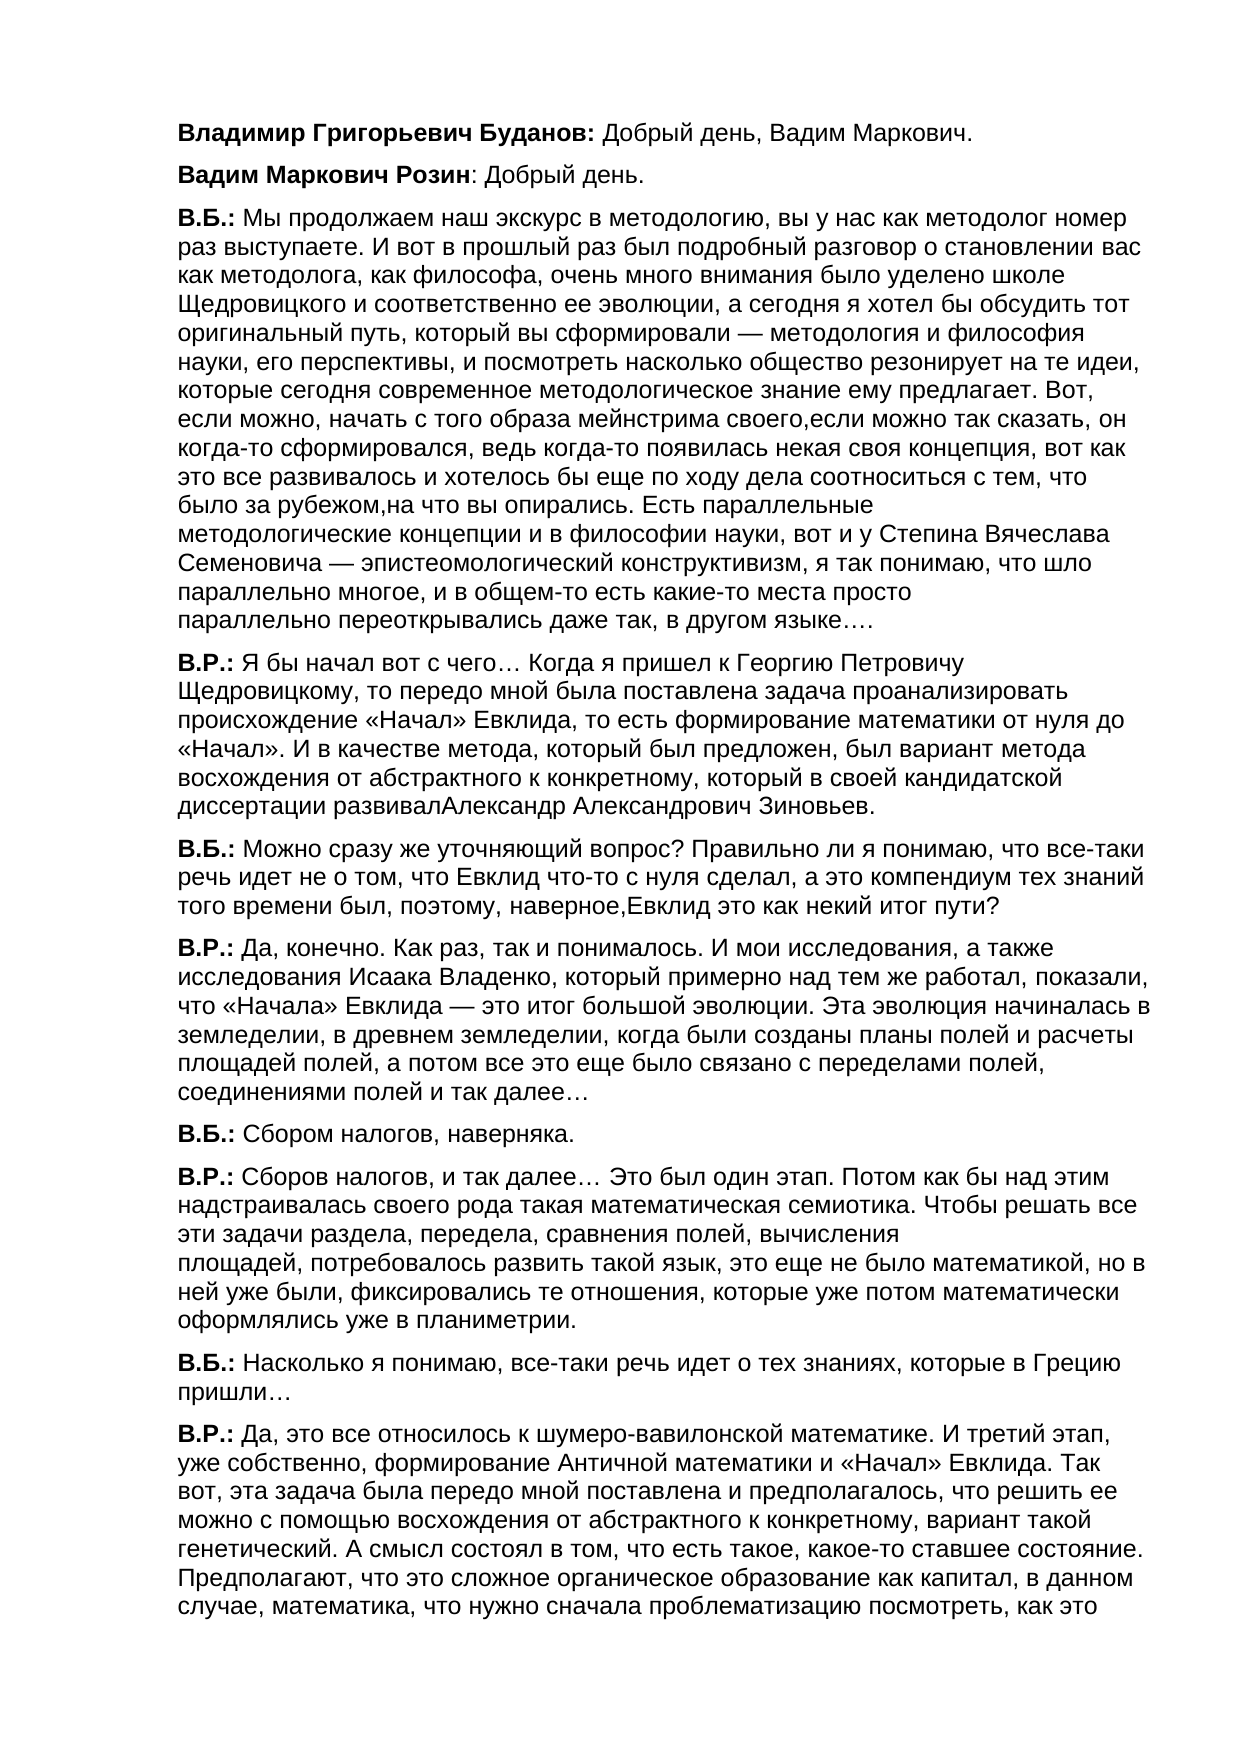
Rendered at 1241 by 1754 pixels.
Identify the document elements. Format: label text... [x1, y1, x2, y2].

text В.Р.: Я бы начал вот с чего… Когда я пришел к Георгию Петровичу Щедровицкому, то передо мной была поставлена задача проанализировать происхождение «Начал» Евклида, то есть формирование математики от нуля до «Начал». И в качестве метода, который был предложен, был вариант метода восхождения от абстрактного к конкретному, который в своей кандидатской диссертации развивалАлександр Александрович Зиновьев. [177, 647, 1152, 820]
text В.Р.: Да, конечно. Как раз, так и понималось. И мои исследования, а также исследования Исаака Владенко, который примерно над тем же работал, показали, что «Начала» Евклида — это итог большой эволюции. Эта эволюция начиналась в земледелии, в древнем земледелии, когда были созданы планы полей и расчеты площадей полей, а потом все это еще было связано с переделами полей, соединениями полей и так далее… [177, 933, 1152, 1106]
text Владимир Григорьевич Буданов: Добрый день, Вадим Маркович. [177, 118, 1152, 147]
text В.Б.: Сбором налогов, наверняка. [177, 1119, 1152, 1148]
text В.Р.: Сборов налогов, и так далее… Это был один этап. Потом как бы над этим надстраивалась своего рода такая математическая семиотика. Чтобы решать все эти задачи раздела, передела, сравнения полей, вычисления площадей, потребовалось развить такой язык, это еще не было математикой, но в ней уже были, фиксировались те отношения, которые уже потом математически оформлялись уже в планиметрии. [177, 1162, 1152, 1334]
text В.Б.: Мы продолжаем наш экскурс в методологию, вы у нас как методолог номер раз выступаете. И вот в прошлый раз был подробный разговор о становлении вас как методолога, как философа, очень много внимания было уделено школе Щедровицкого и соответственно ее эволюции, а сегодня я хотел бы обсудить тот оригинальный путь, который вы сформировали — методология и философия науки, его перспективы, и посмотреть насколько общество резонирует на те идеи, которые сегодня современное методологическое знание ему предлагает. Вот, если можно, начать с того образа мейнстрима своего,если можно так сказать, он когда-то сформировался, ведь когда-то появилась некая своя концепция, вот как это все развивалось и хотелось бы еще по ходу дела соотноситься с тем, что было за рубежом,на что вы опирались. Есть параллельные методологические концепции и в философии науки, вот и у Степина Вячеслава Семеновича — эпистеомологический конструктивизм, я так понимаю, что шло параллельно многое, и в общем-то есть какие-то места просто параллельно переоткрывались даже так, в другом языке…. [177, 203, 1152, 634]
text В.Б.: Можно сразу же уточняющий вопрос? Правильно ли я понимаю, что все-таки речь идет не о том, что Евклид что-то с нуля сделал, а это компендиум тех знаний того времени был, поэтому, наверное,Евклид это как некий итог пути? [177, 833, 1152, 920]
text В.Б.: Насколько я понимаю, все-таки речь идет о тех знаниях, которые в Грецию пришли… [177, 1348, 1152, 1405]
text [177, 1419, 1152, 1620]
text Вадим Маркович Розин: Добрый день. [177, 160, 1152, 189]
